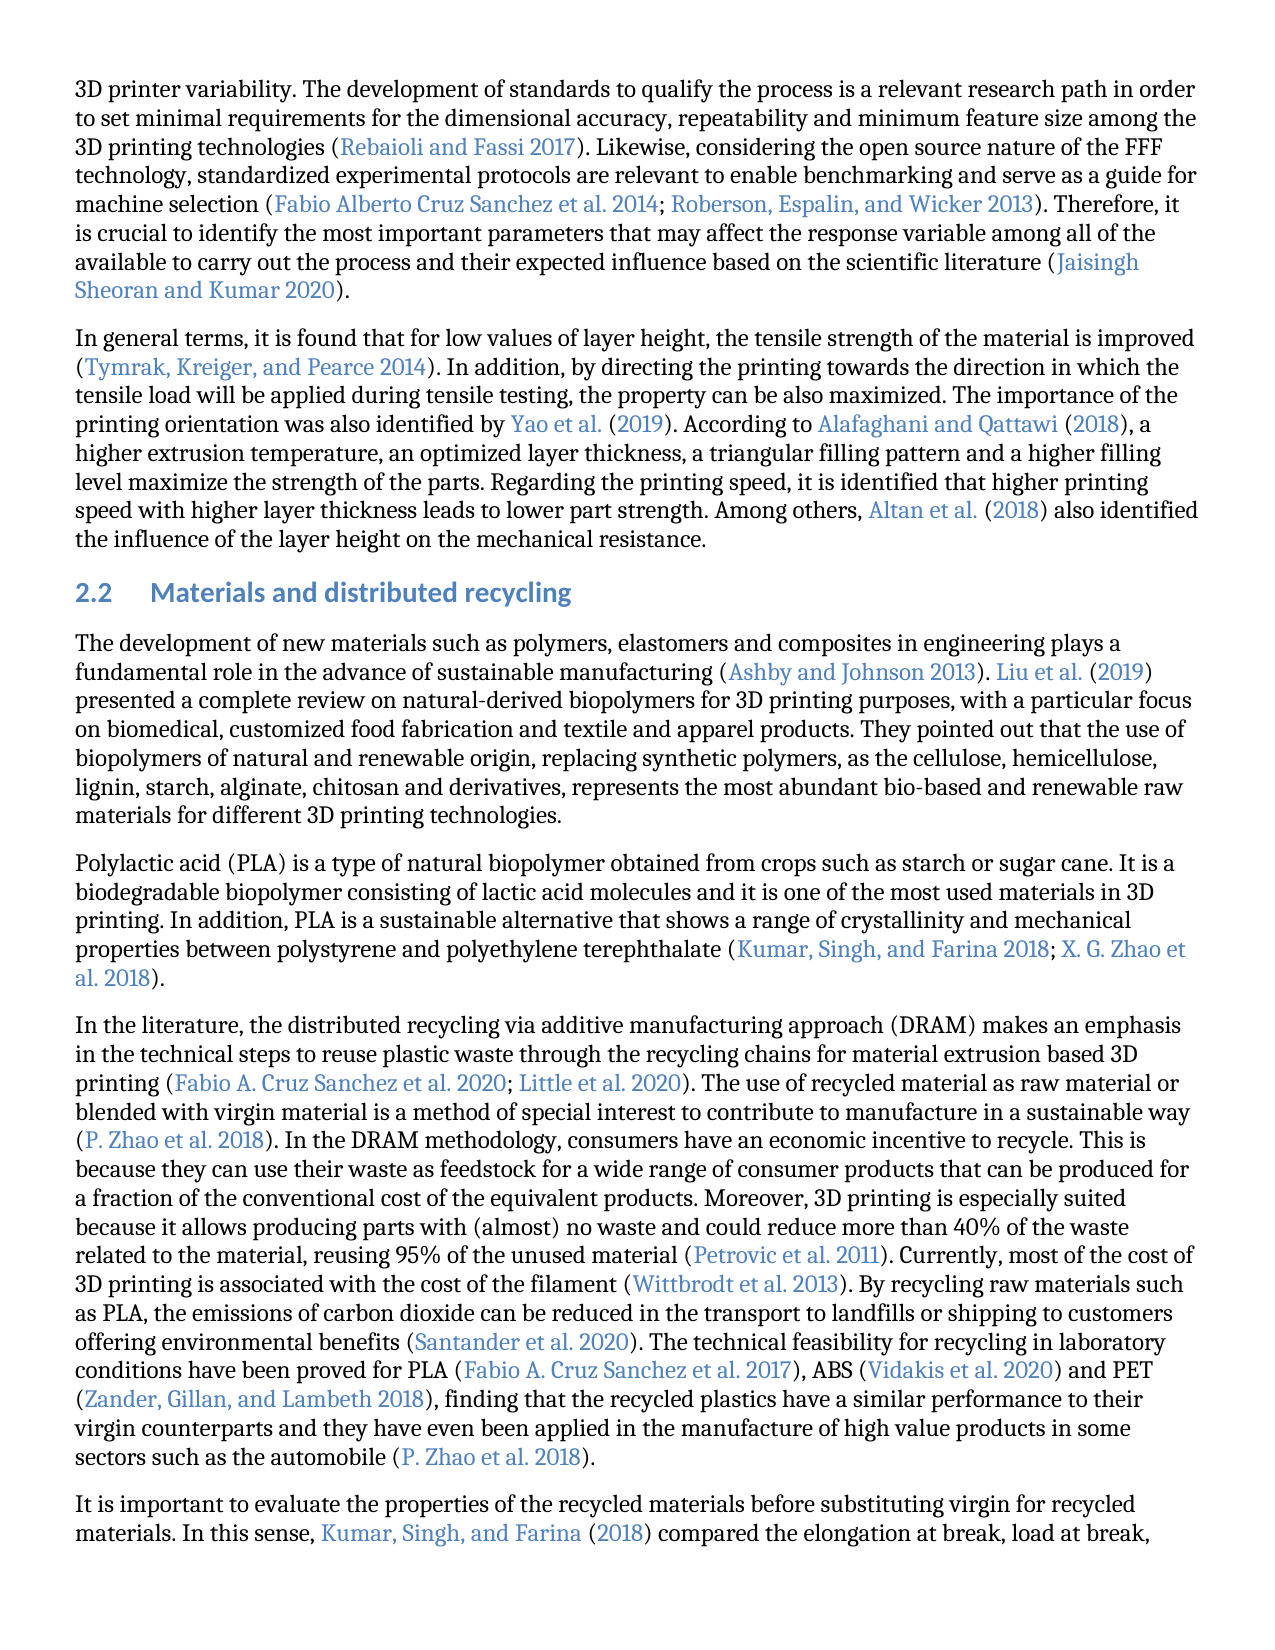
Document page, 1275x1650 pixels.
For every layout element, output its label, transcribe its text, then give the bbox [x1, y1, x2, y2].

text The development of new materials such as polymers, elastomers and composites in engineering plays a fundamental role in the advance of sustainable manufacturing (Ashby and Johnson 2013). Liu et al. (2019) presented a complete review on natural-derived biopolymers for 3D printing purposes, with a particular focus on biomedical, customized food fabrication and textile and apparel products. They pointed out that the use of biopolymers of natural and renewable origin, replacing synthetic polymers, as the cellulose, hemicellulose, lignin, starch, alginate, chitosan and derivatives, represents the most abundant bio-based and renewable raw materials for different 3D printing technologies. [75, 629, 1200, 830]
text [75, 75, 1200, 305]
subtitle 2.2 Materials and distributed recycling [75, 574, 1200, 610]
text Polylactic acid (PLA) is a type of natural biopolymer obtained from crops such as starch or sugar cane. It is a biodegradable biopolymer consisting of lactic acid molecules and it is one of the most used materials in 3D printing. In addition, PLA is a sustainable alternative that shows a range of crystallinity and mechanical properties between polystyrene and polyethylene terephthalate (Kumar, Singh, and Farina 2018; X. G. Zhao et al. 2018). [75, 849, 1200, 993]
text In general terms, it is found that for low values of layer height, the tensile strength of the material is improved (Tymrak, Kreiger, and Pearce 2014). In addition, by directing the printing towards the direction in which the tensile load will be applied during tensile testing, the property can be also maximized. The importance of the printing orientation was also identified by Yao et al. (2019). According to Alafaghani and Qattawi (2018), a higher extrusion temperature, an optimized layer thickness, a triangular filling pattern and a higher filling level maximize the strength of the parts. Regarding the printing speed, it is identified that higher printing speed with higher layer thickness leads to lower part strength. Among others, Altan et al. (2018) also identified the influence of the layer height on the mechanical resistance. [75, 324, 1200, 554]
text In the literature, the distributed recycling via additive manufacturing approach (DRAM) makes an emphasis in the technical steps to reuse plastic waste through the recycling chains for material extrusion based 3D printing (Fabio A. Cruz Sanchez et al. 2020; Little et al. 2020). The use of recycled material as raw material or blended with virgin material is a method of special interest to contribute to manufacture in a sustainable way (P. Zhao et al. 2018). In the DRAM methodology, consumers have an economic incentive to recycle. This is because they can use their waste as feedstock for a wide range of consumer products that can be produced for a fraction of the conventional cost of the equivalent products. Moreover, 3D printing is especially suited because it allows producing parts with (almost) no waste and could reduce more than 40% of the waste related to the material, reusing 95% of the unused material (Petrovic et al. 2011). Currently, most of the cost of 3D printing is associated with the cost of the filament (Wittbrodt et al. 2013). By recycling raw materials such as PLA, the emissions of carbon dioxide can be reduced in the transport to landfills or shipping to customers offering environmental benefits (Santander et al. 2020). The technical feasibility for recycling in laboratory conditions have been proved for PLA (Fabio A. Cruz Sanchez et al. 2017), ABS (Vidakis et al. 2020) and PET (Zander, Gillan, and Lambeth 2018), finding that the recycled plastics have a similar performance to their virgin counterparts and they have even been applied in the manufacture of high value products in some sectors such as the automobile (P. Zhao et al. 2018). [75, 1011, 1200, 1471]
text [75, 1490, 1200, 1548]
